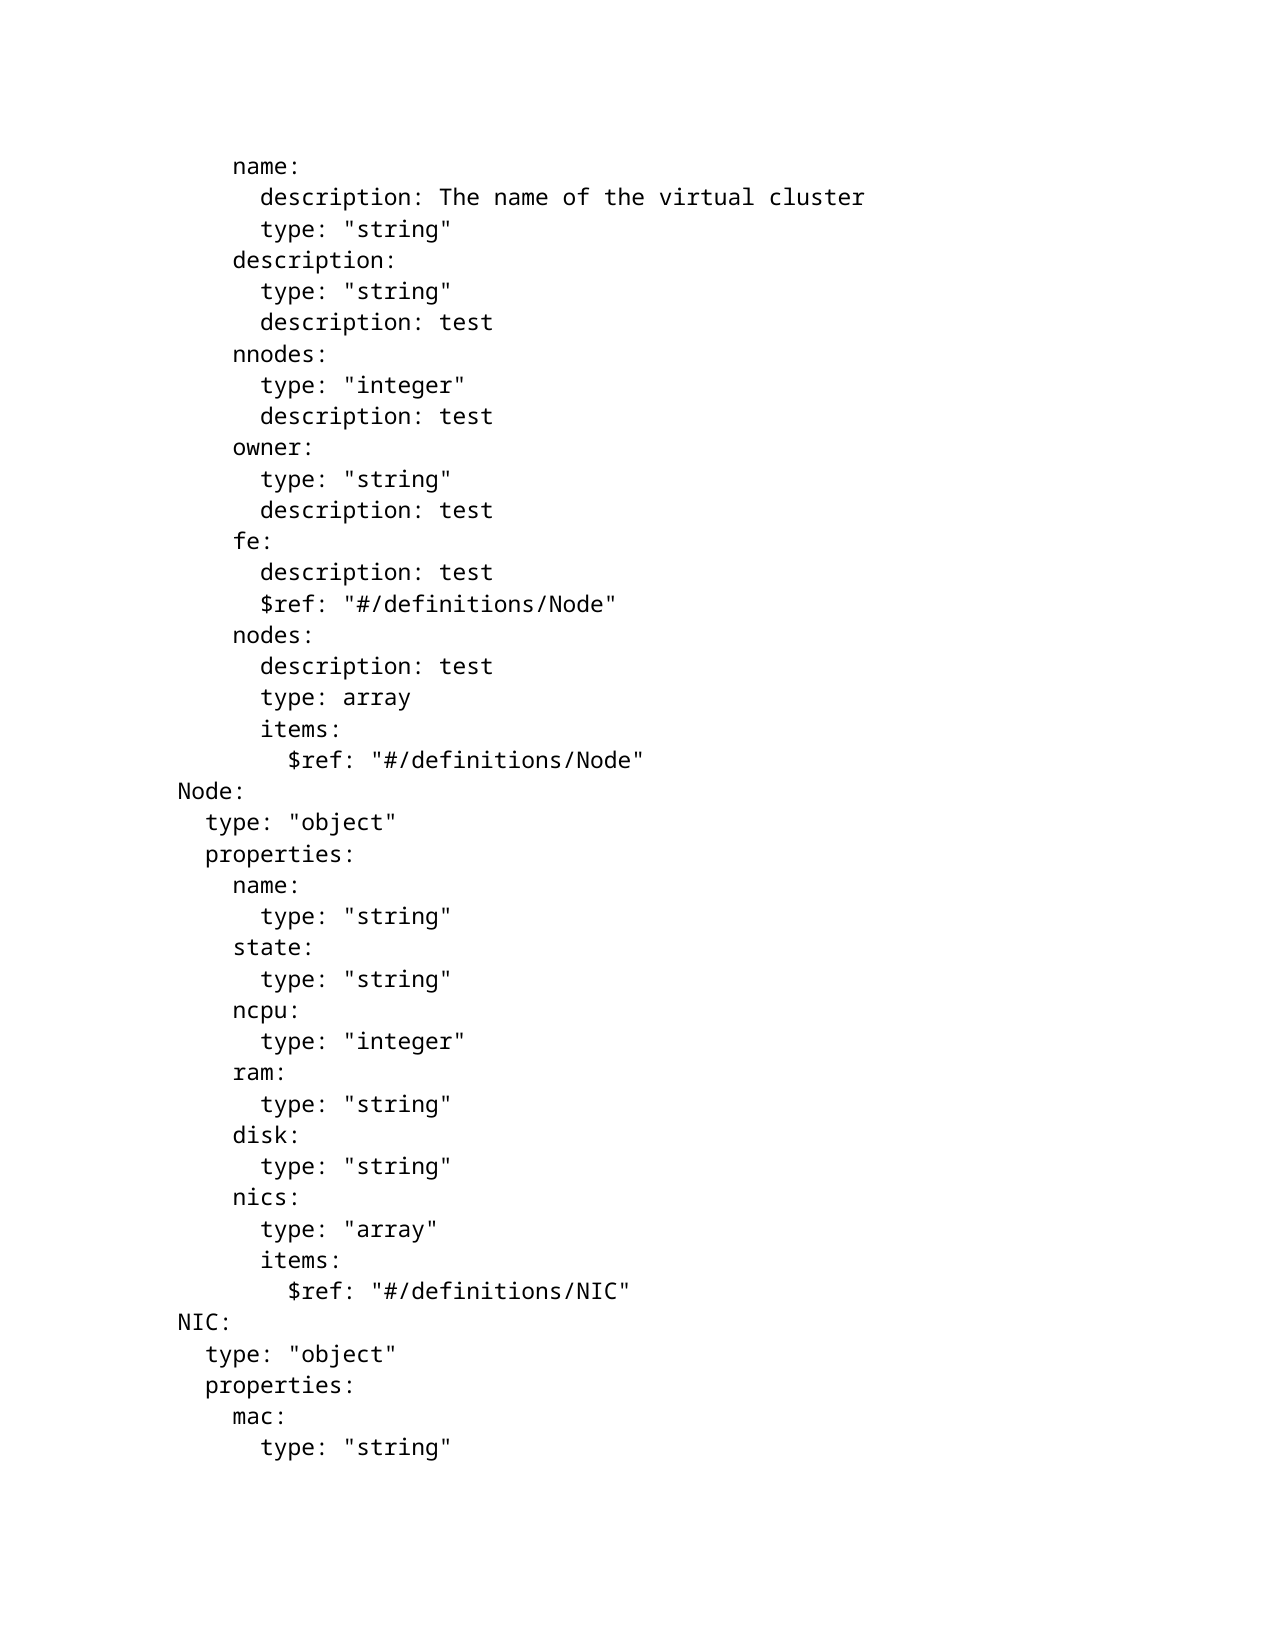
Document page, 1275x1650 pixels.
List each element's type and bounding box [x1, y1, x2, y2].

text [150, 150, 1125, 1462]
